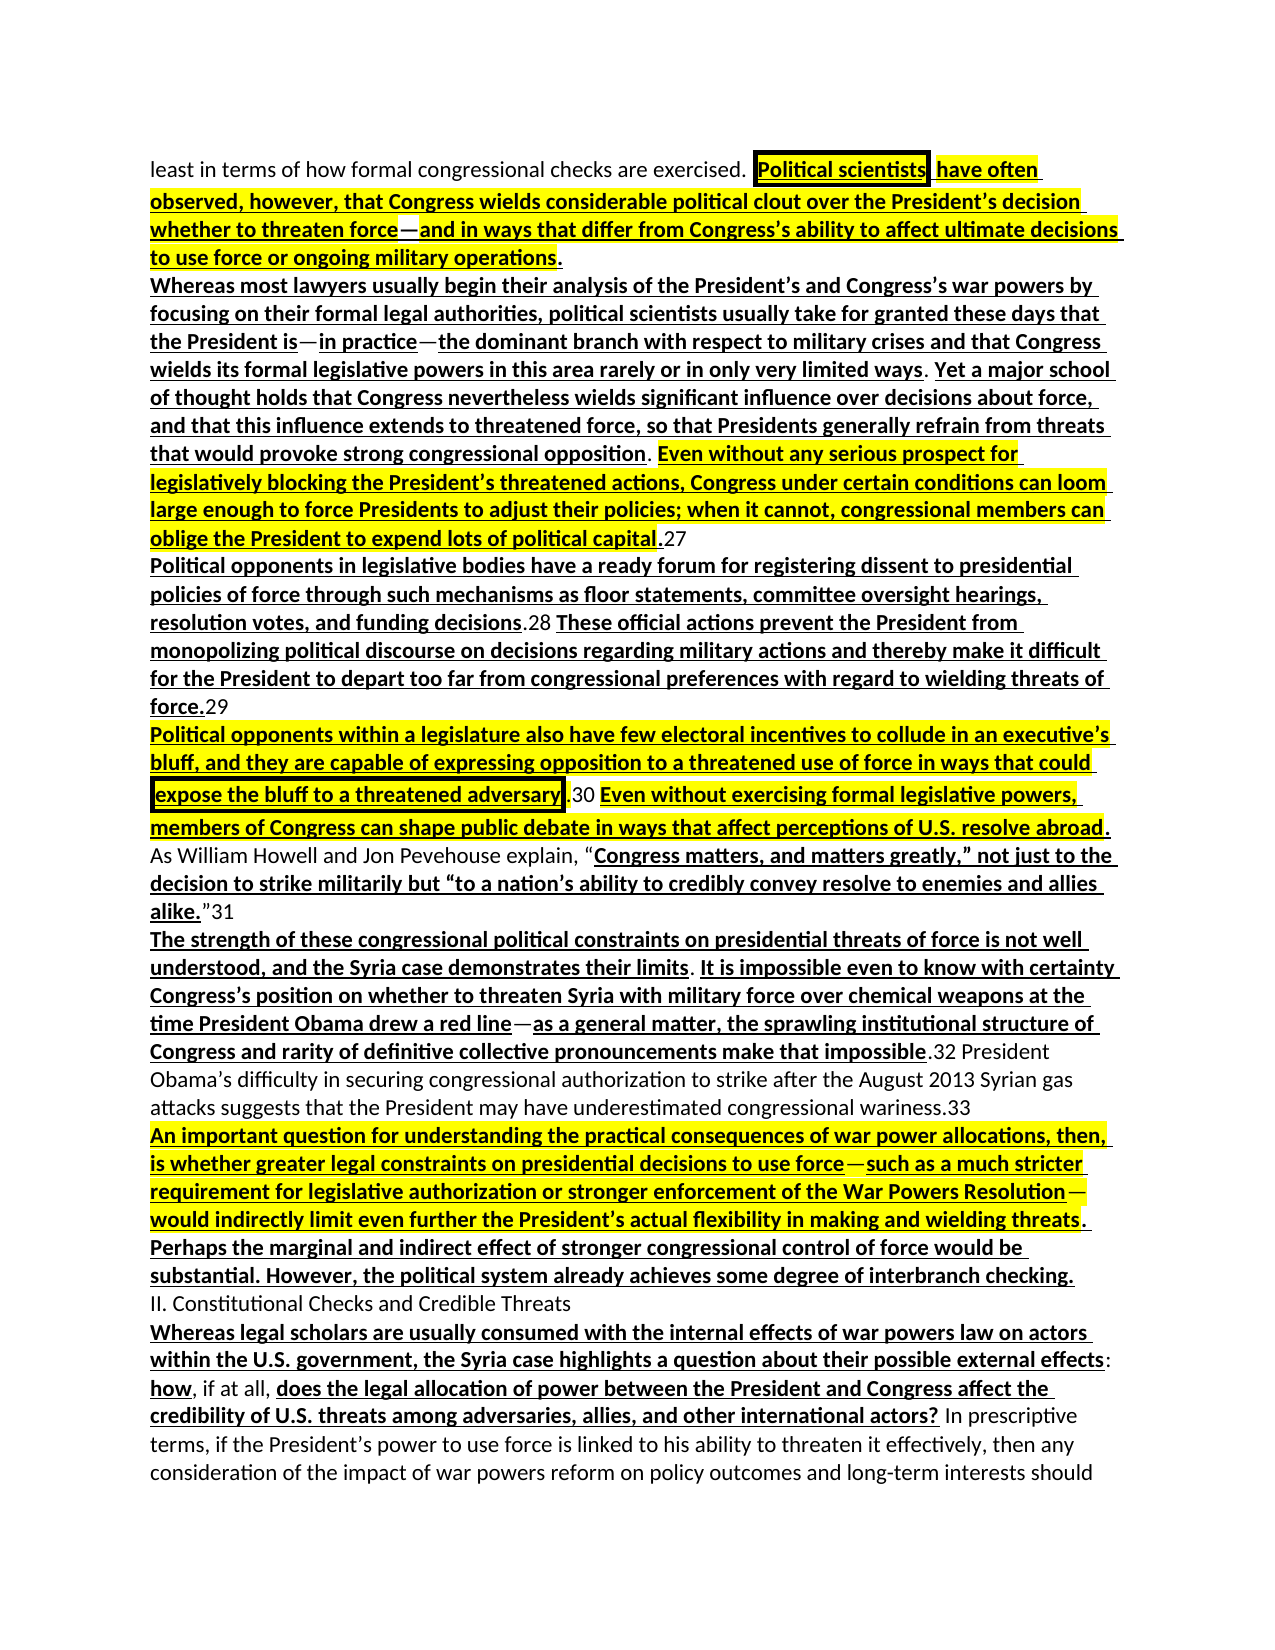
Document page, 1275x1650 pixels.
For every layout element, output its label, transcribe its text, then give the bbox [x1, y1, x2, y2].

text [150, 1318, 1125, 1486]
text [150, 150, 1125, 271]
text Political opponents within a legislature also have few electoral incentives to collude in an executive’s bluff, and they are capable of expressing opposition to a threatened use of force in ways that could expose the bluff to a threatened adversary.30 Even without exercising formal legislative powers, members of Congress can shape public debate in ways that affect perceptions of U.S. resolve abroad. As William Howell and Jon Pevehouse explain, “Congress matters, and matters greatly,” not just to the decision to strike militarily but “to a nation’s ability to credibly convey resolve to enemies and allies alike.”31 [150, 720, 1125, 925]
text An important question for understanding the practical consequences of war power allocations, then, is whether greater legal constraints on presidential decisions to use force—such as a much stricter requirement for legislative authorization or stronger enforcement of the War Powers Resolution—would indirectly limit even further the President’s actual flexibility in making and wielding threats. Perhaps the marginal and indirect effect of stronger congressional control of force would be substantial. However, the political system already achieves some degree of interbranch checking. [150, 1121, 1125, 1289]
text Political opponents in legislative bodies have a ready forum for registering dissent to presidential policies of force through such mechanisms as floor statements, committee oversight hearings, resolution votes, and funding decisions.28 These official actions prevent the President from monopolizing political discourse on decisions regarding military actions and thereby make it difficult for the President to depart too far from congressional preferences with regard to wielding threats of force.29 [150, 552, 1125, 720]
text The strength of these congressional political constraints on presidential threats of force is not well understood, and the Syria case demonstrates their limits. It is impossible even to know with certainty Congress’s position on whether to threaten Syria with military force over chemical weapons at the time President Obama drew a red line—as a general matter, the sprawling institutional structure of Congress and rarity of definitive collective pronouncements make that impossible.32 President Obama’s difficulty in securing congressional authorization to strike after the August 2013 Syrian gas attacks suggests that the President may have underestimated congressional wariness.33 [150, 925, 1125, 1121]
text Whereas most lawyers usually begin their analysis of the President’s and Congress’s war powers by focusing on their formal legal authorities, political scientists usually take for granted these days that the President is—in practice—the dominant branch with respect to military crises and that Congress wields its formal legislative powers in this area rarely or in only very limited ways. Yet a major school of thought holds that Congress nevertheless wields significant influence over decisions about force, and that this influence extends to threatened force, so that Presidents generally refrain from threats that would provoke strong congressional opposition. Even without any serious prospect for legislatively blocking the President’s threatened actions, Congress under certain conditions can loom large enough to force Presidents to adjust their policies; when it cannot, congressional members can oblige the President to expend lots of political capital.27 [150, 271, 1125, 552]
text II. Constitutional Checks and Credible Threats [150, 1289, 1125, 1318]
